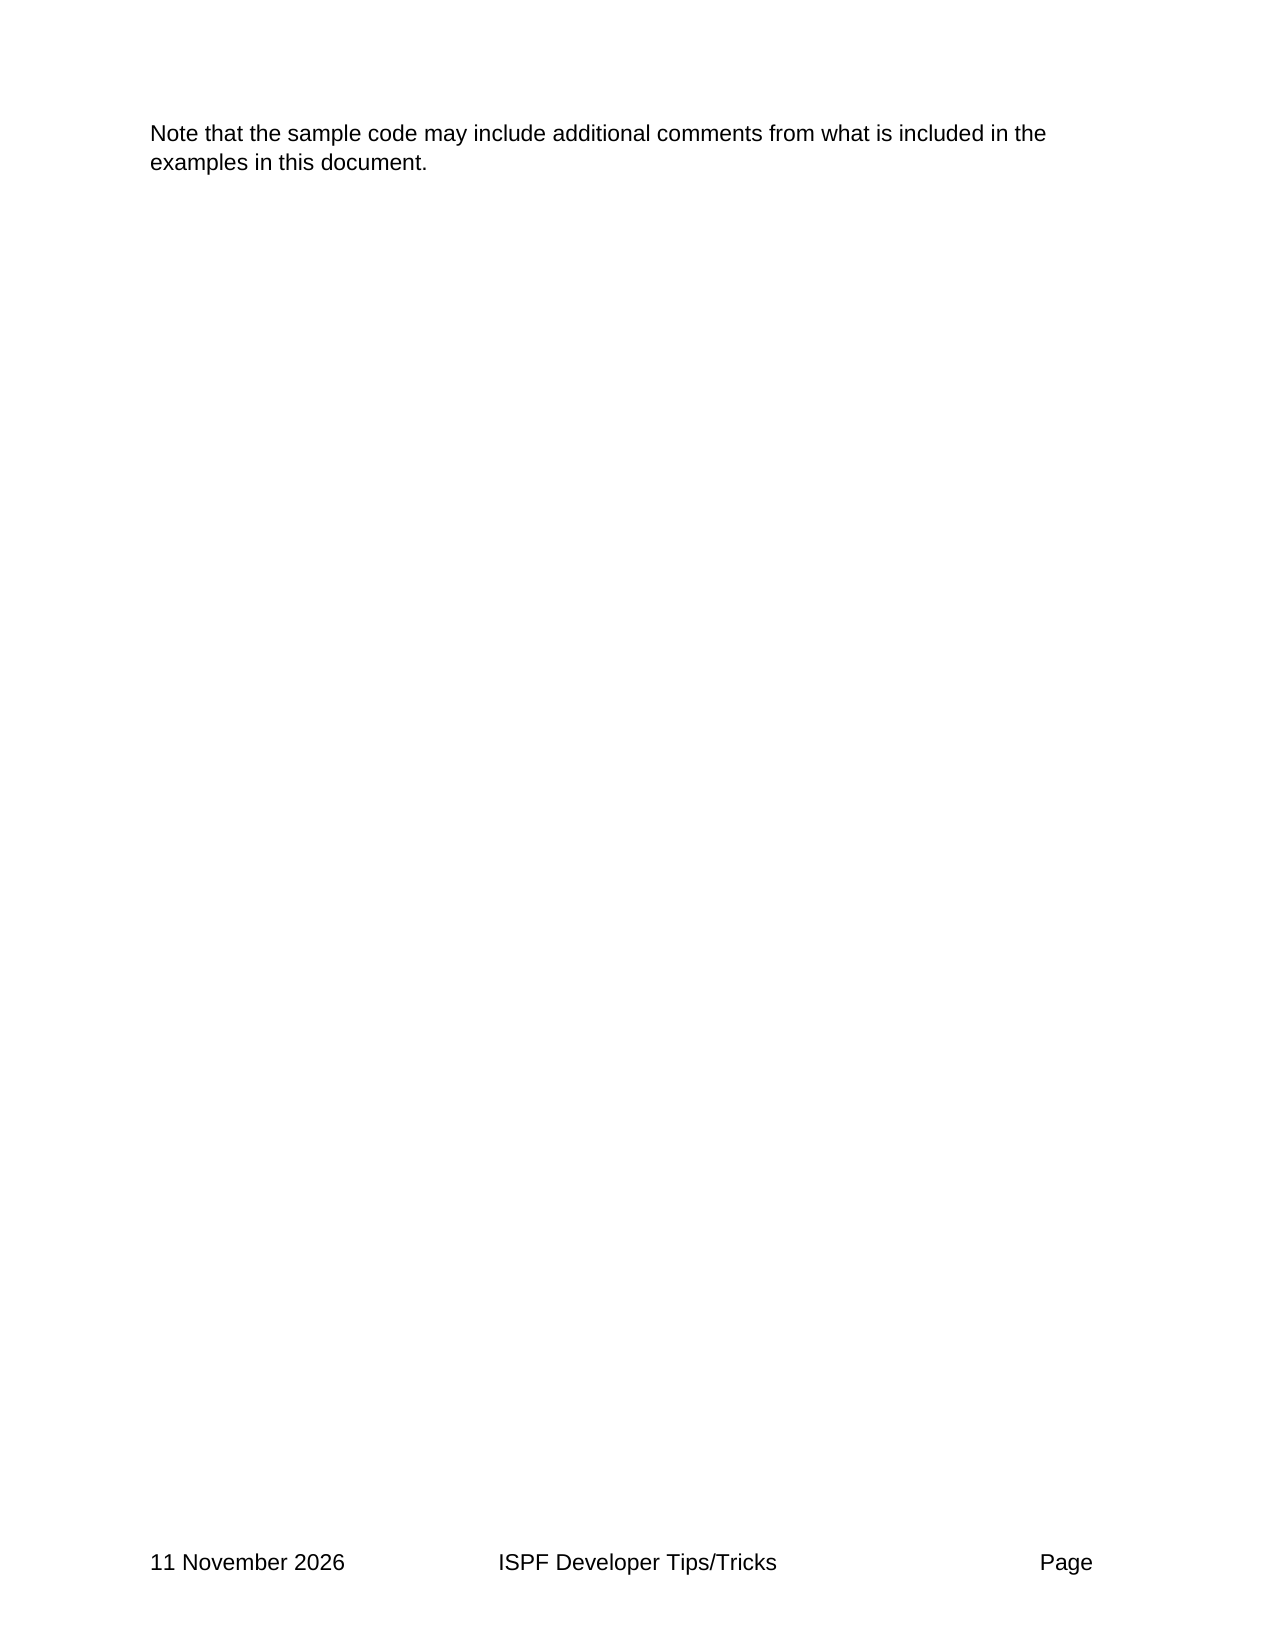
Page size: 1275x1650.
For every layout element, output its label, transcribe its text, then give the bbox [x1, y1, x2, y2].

text Note that the sample code may include additional comments from what is included in the examples in this document. [150, 120, 1078, 175]
